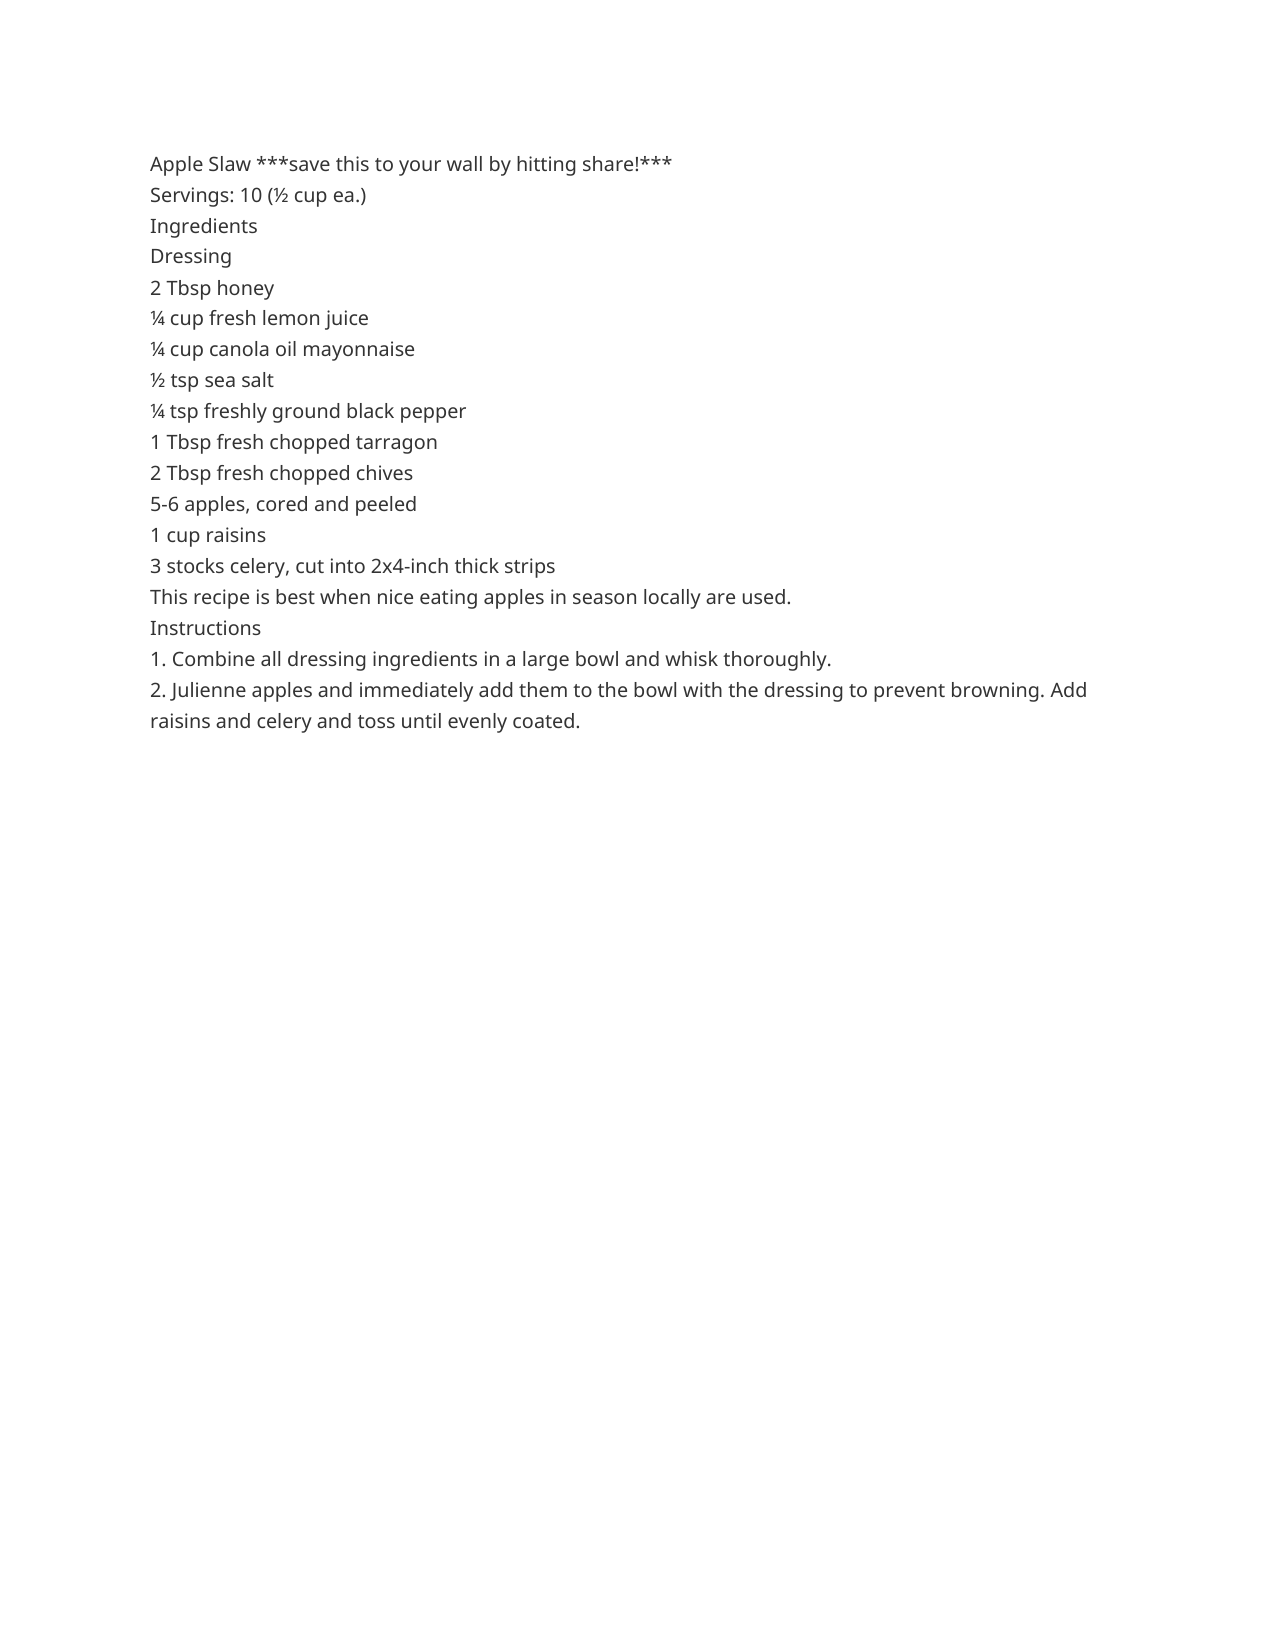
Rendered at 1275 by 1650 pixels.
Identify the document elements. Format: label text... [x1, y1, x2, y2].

text Apple Slaw ***save this to your wall by hitting share!*** Servings: 10 (½ cup ea.) Ingredients Dressing 2 Tbsp honey ¼ cup fresh lemon juice ¼ cup canola oil mayonnaise ½ tsp sea salt ¼ tsp freshly ground black pepper 1 Tbsp fresh chopped tarragon 2 Tbsp fresh chopped chives 5-6 apples, cored and peeled 1 cup raisins 3 stocks celery, cut into 2x4-inch thick strips This recipe is best when nice eating apples in season locally are used. Instructions 1. Combine all dressing ingredients in a large bowl and whisk thoroughly. 2. Julienne apples and immediately add them to the bowl with the dressing to prevent browning. Add raisins and celery and toss until evenly coated. [150, 150, 1125, 734]
